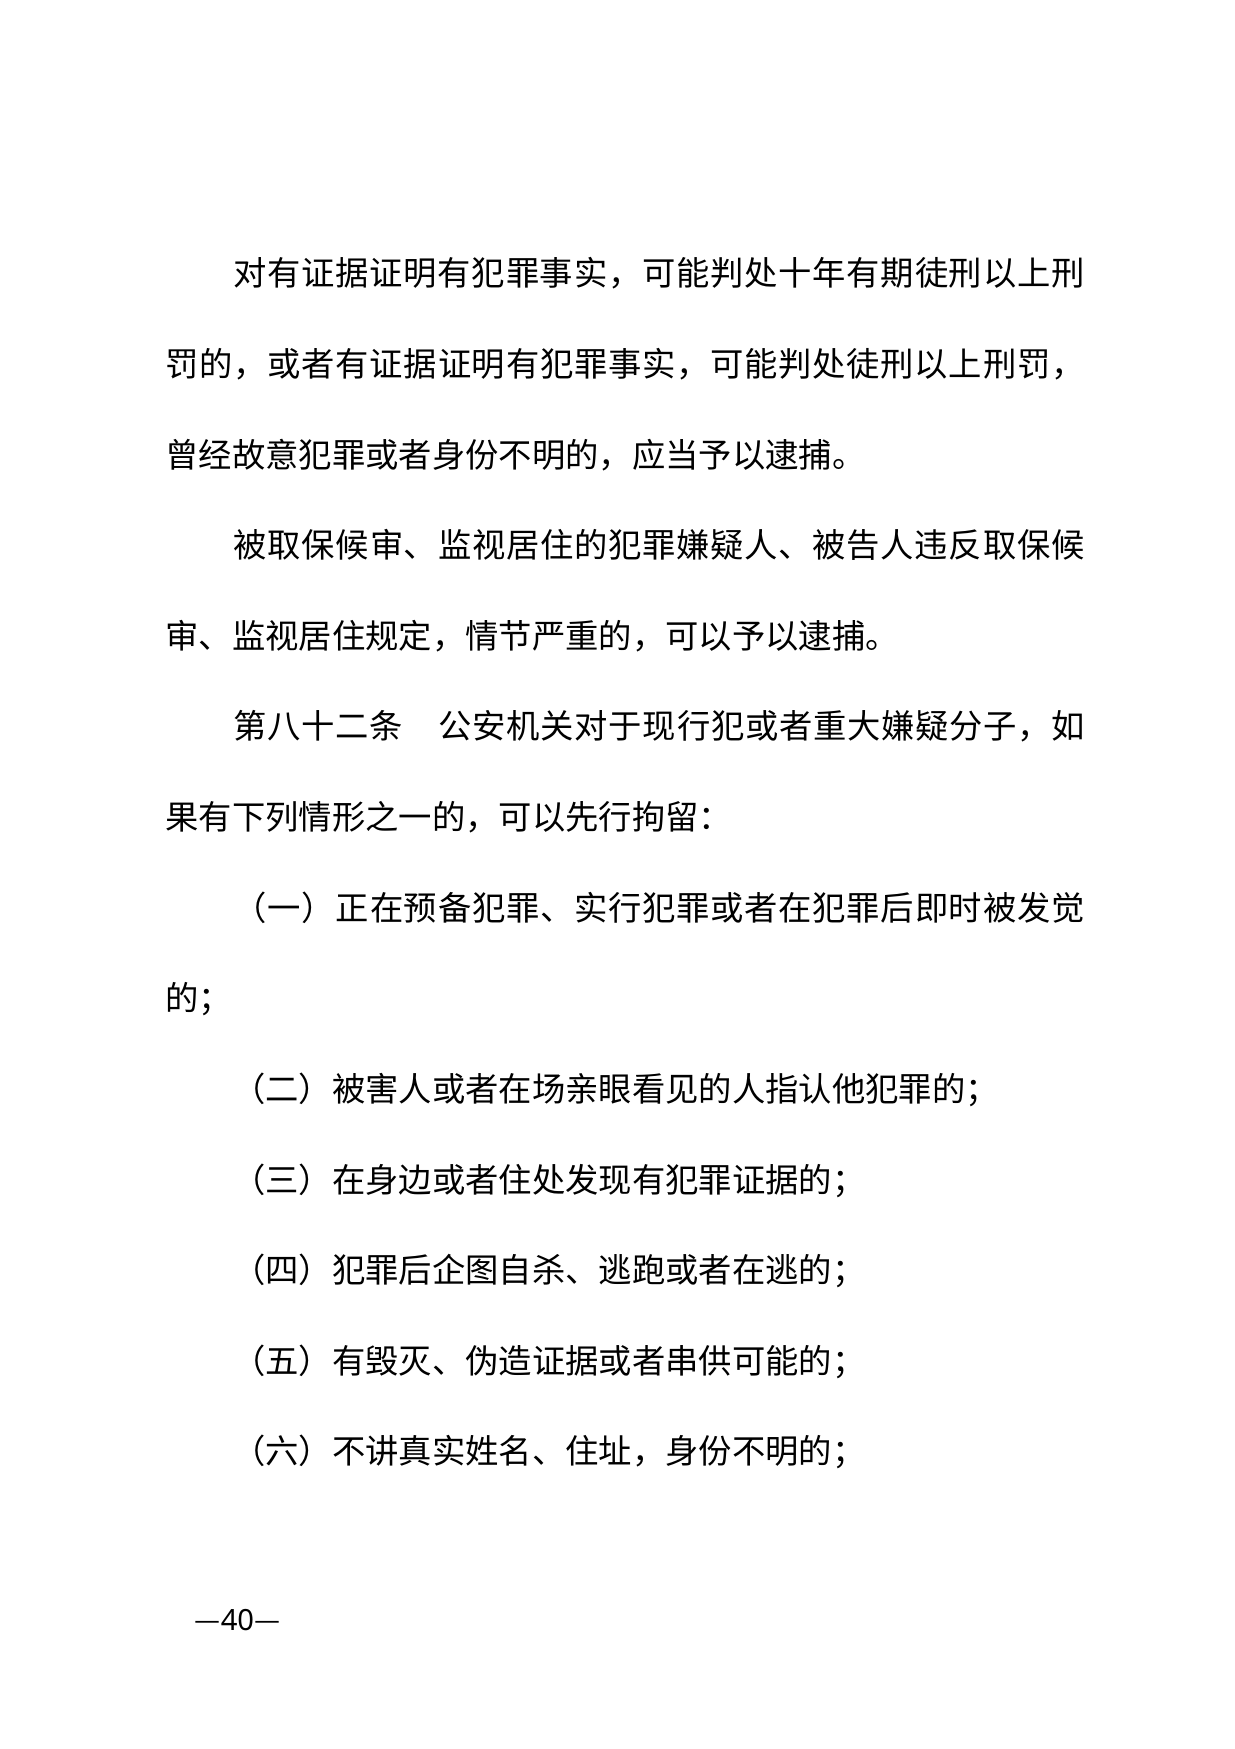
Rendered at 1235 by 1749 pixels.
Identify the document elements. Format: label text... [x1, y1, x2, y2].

text （三）在身边或者住处发现有犯罪证据的； [165, 1132, 1087, 1223]
text （四）犯罪后企图自杀、逃跑或者在逃的； [165, 1223, 1087, 1313]
text （一）正在预备犯罪、实行犯罪或者在犯罪后即时被发觉的； [165, 860, 1087, 1042]
text 被取保候审、监视居住的犯罪嫌疑人、被告人违反取保候审、监视居住规定，情节严重的，可以予以逮捕。 [165, 498, 1087, 679]
text （二）被害人或者在场亲眼看见的人指认他犯罪的； [165, 1042, 1087, 1132]
text （六）不讲真实姓名、住址，身份不明的； [165, 1404, 1087, 1495]
text （五）有毁灭、伪造证据或者串供可能的； [165, 1313, 1087, 1404]
text 对有证据证明有犯罪事实，可能判处十年有期徒刑以上刑罚的，或者有证据证明有犯罪事实，可能判处徒刑以上刑罚，曾经故意犯罪或者身份不明的，应当予以逮捕。 [165, 226, 1087, 498]
text 第八十二条 公安机关对于现行犯或者重大嫌疑分子，如果有下列情形之一的，可以先行拘留： [165, 679, 1087, 860]
